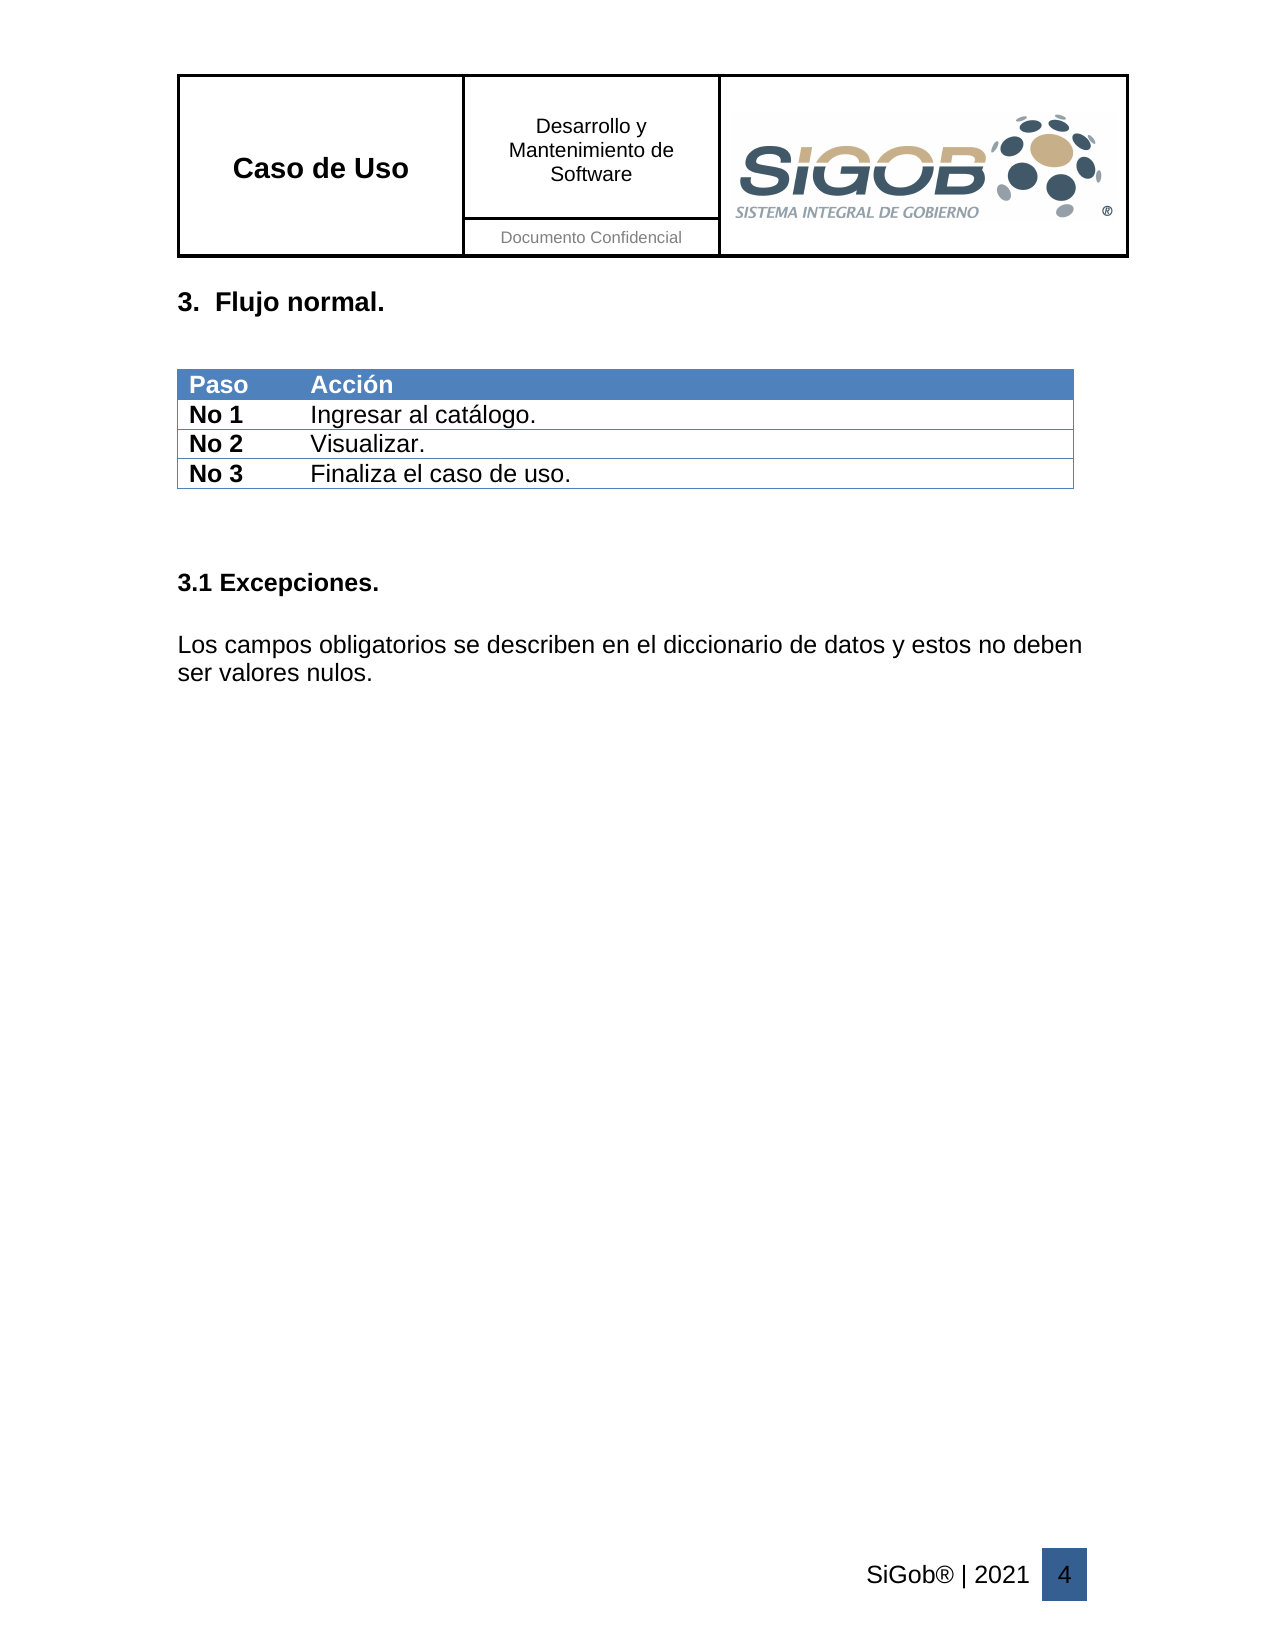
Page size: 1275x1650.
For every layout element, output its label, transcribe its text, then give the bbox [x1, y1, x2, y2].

table_cell No 2 [178, 430, 299, 458]
table_cell Ingresar al catálogo. [299, 400, 1073, 428]
table_header Paso [178, 370, 299, 399]
picture [730, 111, 1117, 221]
table_cell No 1 [178, 400, 299, 428]
list Flujo normal. [177, 286, 1087, 317]
text Los campos obligatorios se describen en el diccionario de datos y estos no deben ser valores nulos. [177, 629, 1087, 687]
table_cell Visualizar. [299, 430, 1073, 458]
table_cell Finaliza el caso de uso. [299, 459, 1073, 488]
table_header Acción [299, 370, 1073, 399]
table_cell No 3 [178, 459, 299, 488]
subtitle Excepciones. [177, 568, 1087, 597]
